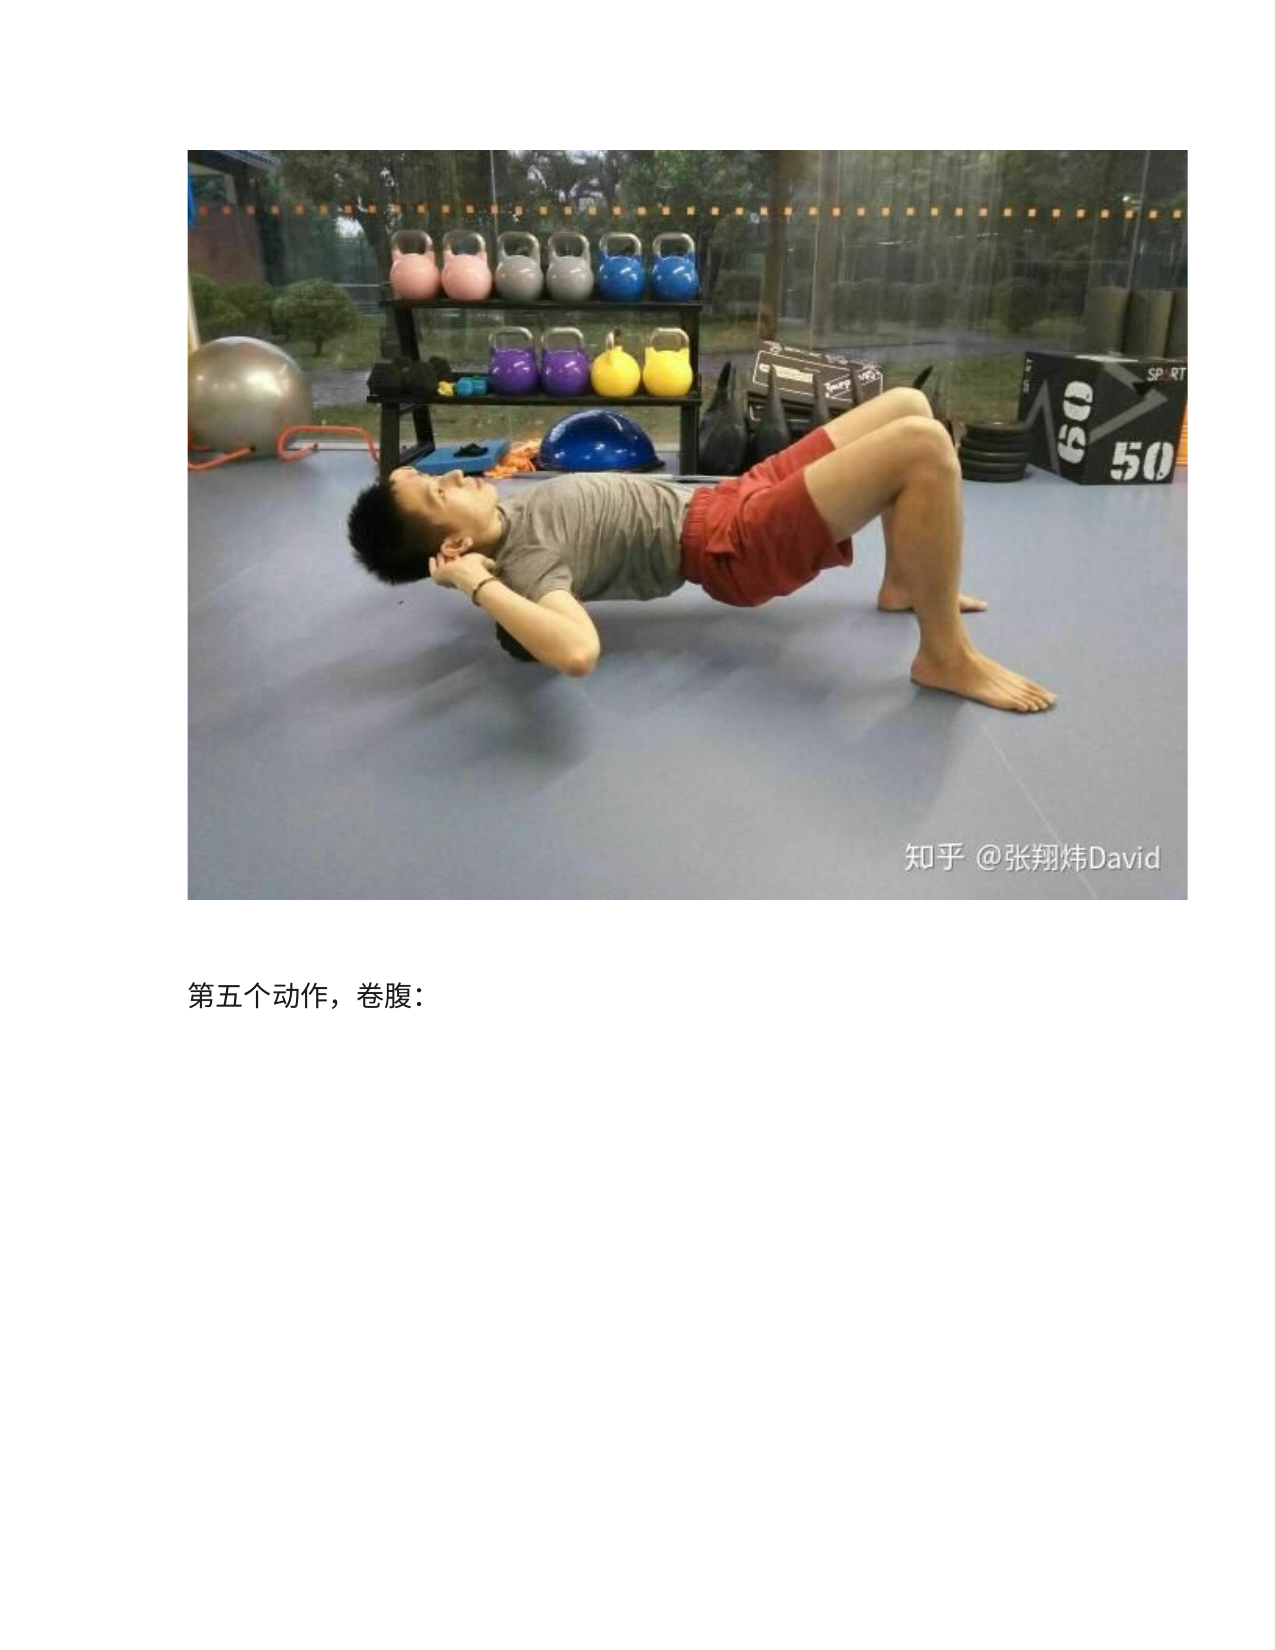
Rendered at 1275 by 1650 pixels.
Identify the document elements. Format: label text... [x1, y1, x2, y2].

text 第五个动作，卷腹： [187, 973, 1087, 1014]
picture [187, 150, 1188, 900]
